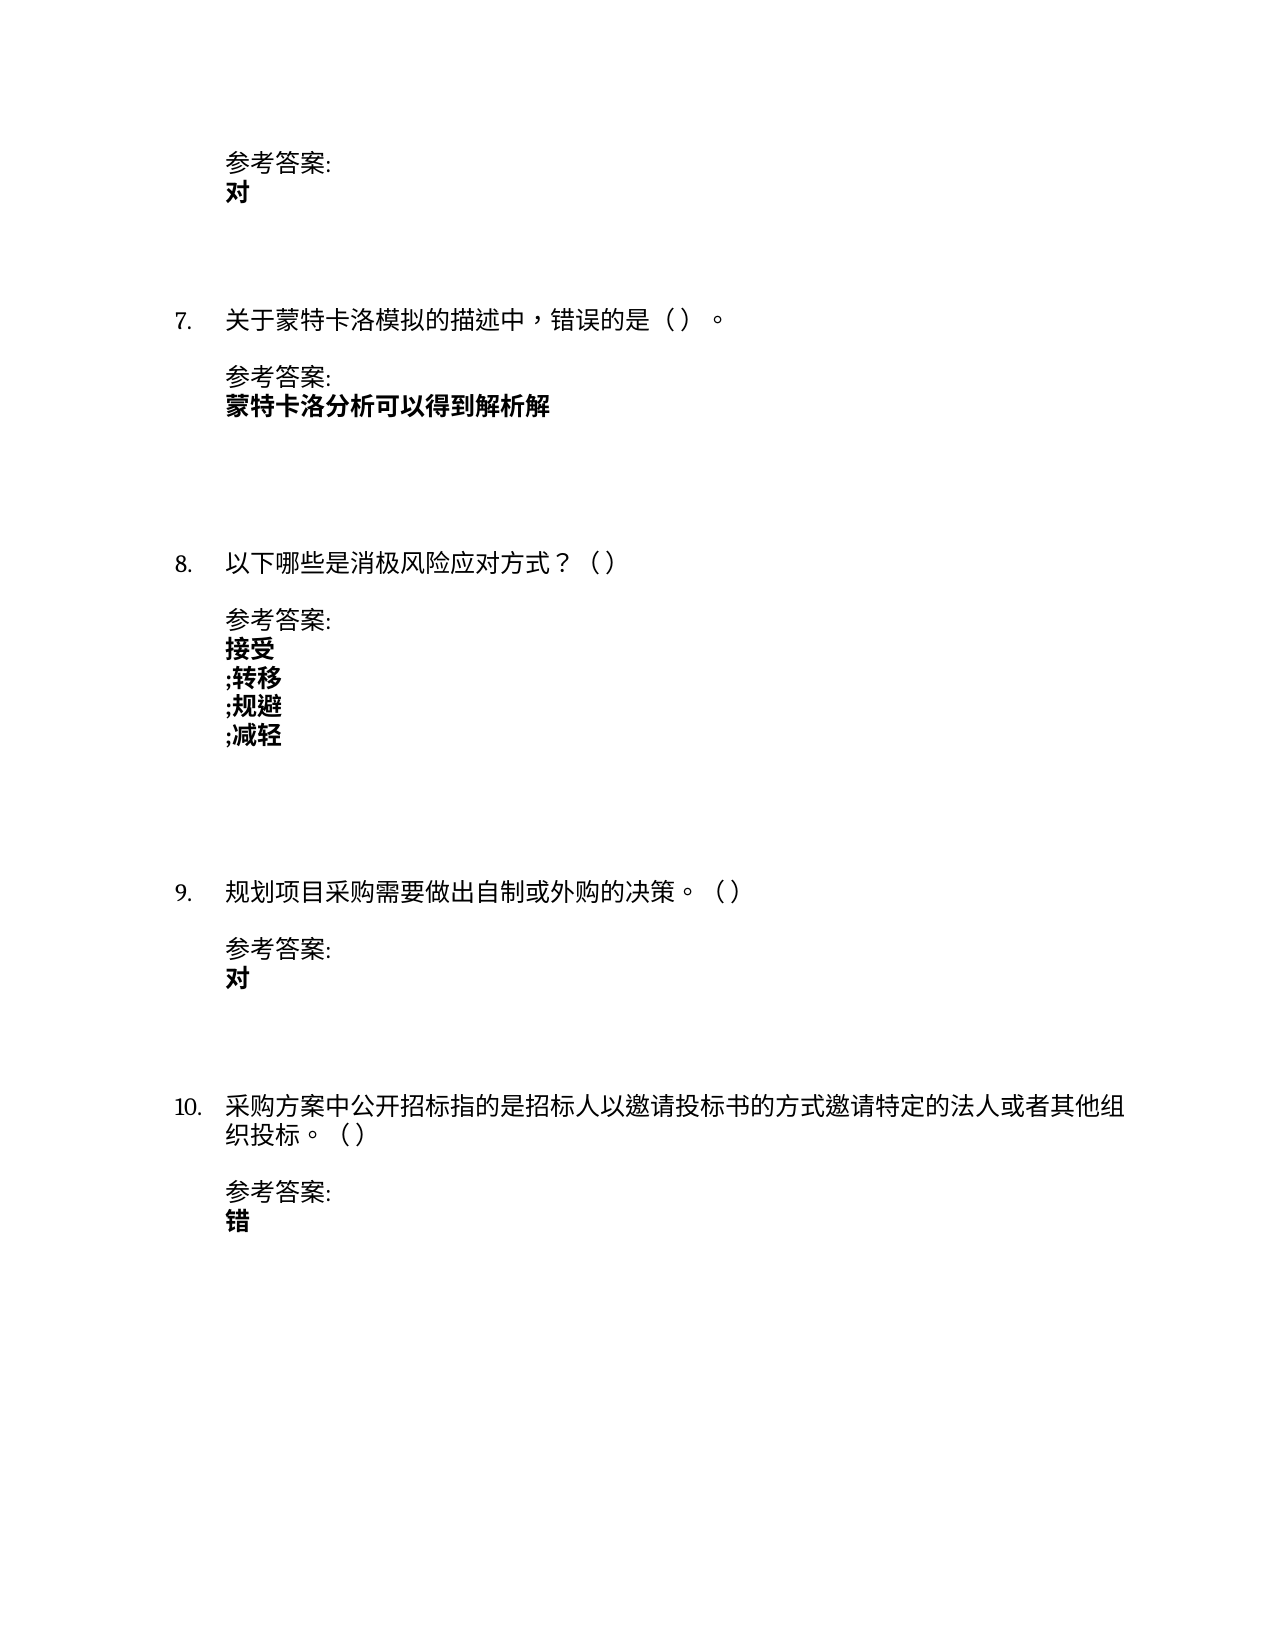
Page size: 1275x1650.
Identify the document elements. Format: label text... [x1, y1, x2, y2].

list 采购方案中公开招标指的是招标人以邀请投标书的方式邀请特定的法人或者其他组织投标。（ ） 参考答案: 错 [175, 1093, 1125, 1237]
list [175, 150, 1125, 207]
list 以下哪些是消极风险应对方式？（ ） 参考答案: 接受 ;转移 ;规避 ;减轻 [175, 549, 1125, 779]
list 关于蒙特卡洛模拟的描述中，错误的是（ ）。 参考答案: 蒙特卡洛分析可以得到解析解 [175, 307, 1125, 450]
list 规划项目采购需要做出自制或外购的决策。（ ） 参考答案: 对 [175, 879, 1125, 994]
